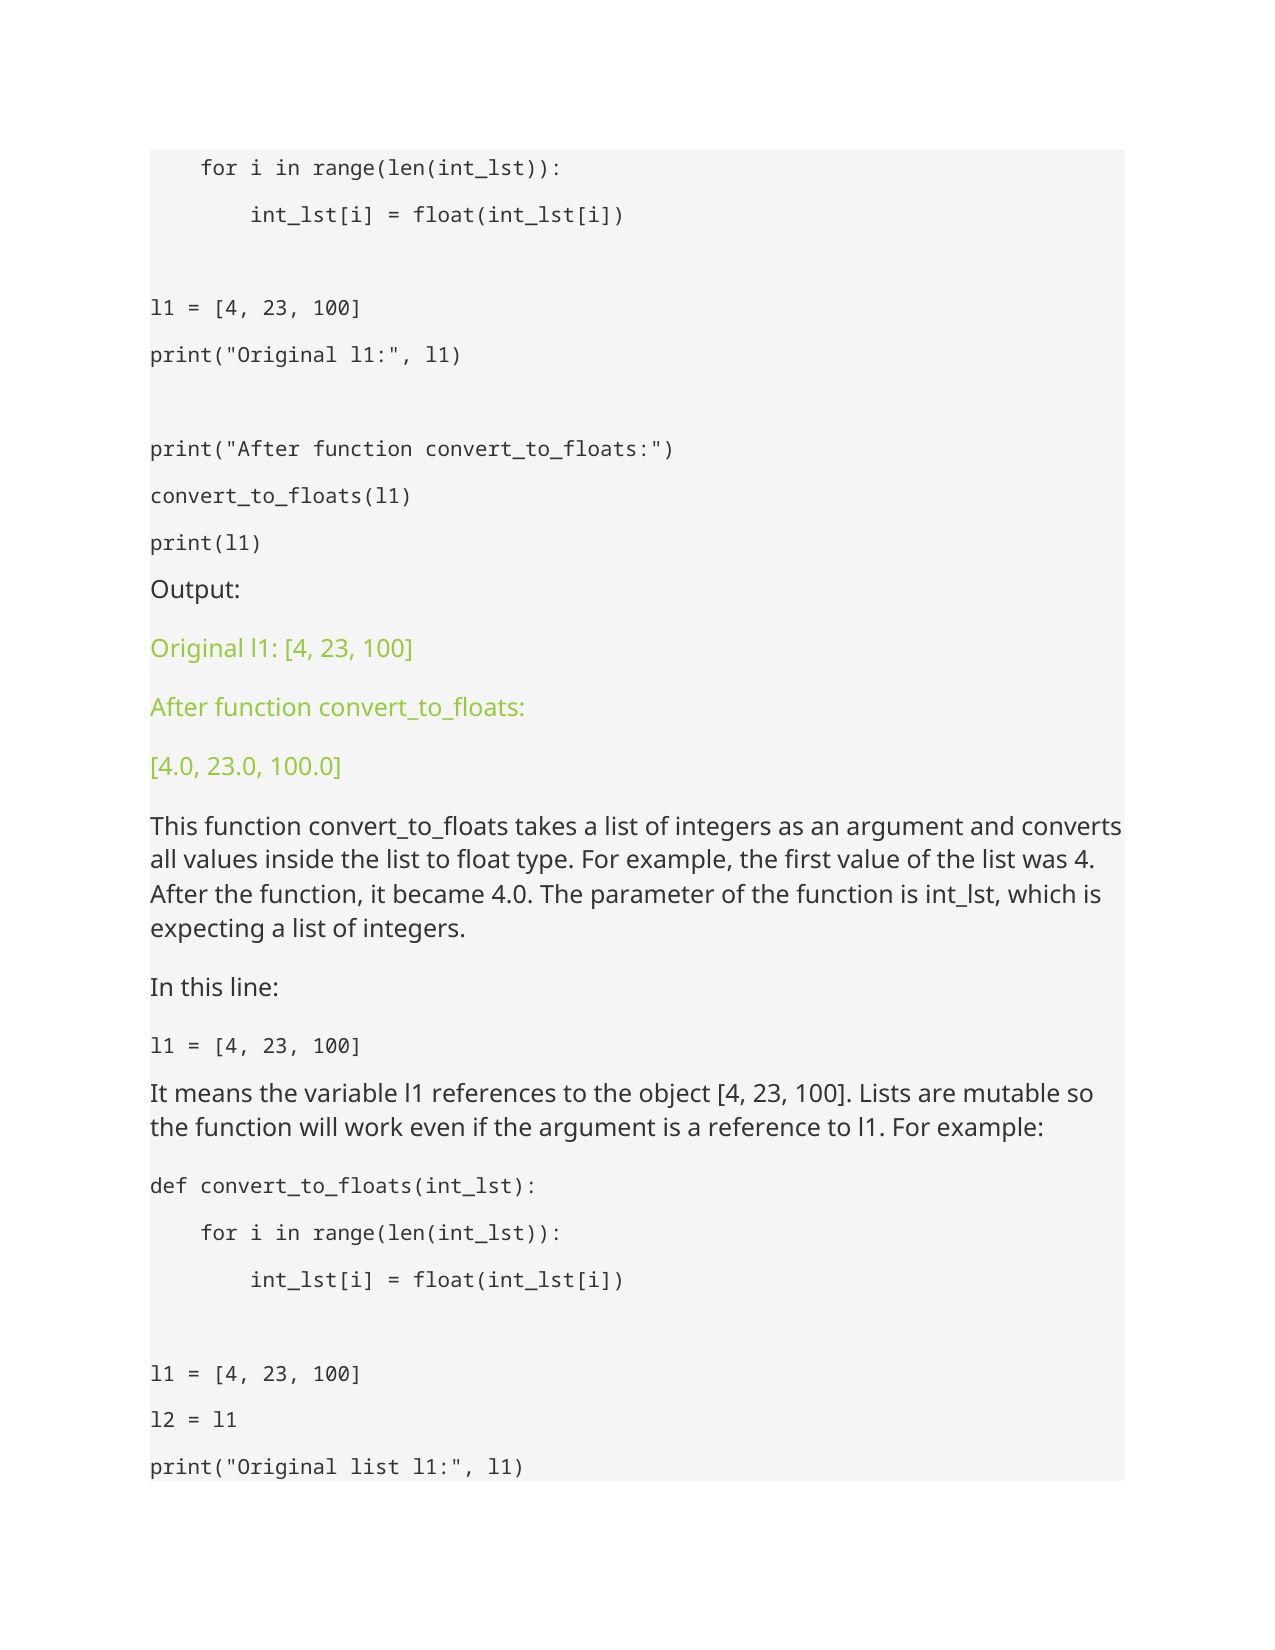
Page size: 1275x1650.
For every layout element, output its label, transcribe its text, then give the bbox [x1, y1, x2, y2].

text print("Original list l1:", l1) [150, 1450, 1125, 1481]
text [4.0, 23.0, 100.0] [150, 749, 1125, 783]
text int_lst[i] = float(int_lst[i]) [150, 1262, 1125, 1293]
text print("Original l1:", l1) [150, 337, 1125, 369]
text l1 = [4, 23, 100] [150, 1028, 1125, 1060]
text Original l1: [4, 23, 100] [150, 631, 1125, 665]
text This function convert_to_floats takes a list of integers as an argument and converts all values inside the list to float type. For example, the first value of the list was 4. After the function, it became 4.0. The parameter of the function is int_lst, which is expecting a list of integers. [150, 808, 1125, 944]
text for i in range(len(int_lst)): [150, 150, 1125, 181]
text def convert_to_floats(int_lst): [150, 1168, 1125, 1200]
text Output: [150, 572, 1125, 606]
text int_lst[i] = float(int_lst[i]) [150, 197, 1125, 228]
text print("After function convert_to_floats:") [150, 431, 1125, 462]
text for i in range(len(int_lst)): [150, 1215, 1125, 1247]
text l2 = l1 [150, 1403, 1125, 1434]
text l1 = [4, 23, 100] [150, 291, 1125, 322]
text print(l1) [150, 525, 1125, 556]
text In this line: [150, 969, 1125, 1003]
text convert_to_floats(l1) [150, 478, 1125, 509]
text After function convert_to_floats: [150, 690, 1125, 724]
text It means the variable l1 references to the object [4, 23, 100]. Lists are mutable so the function will work even if the argument is a reference to l1. For example: [150, 1075, 1125, 1143]
text l1 = [4, 23, 100] [150, 1356, 1125, 1387]
